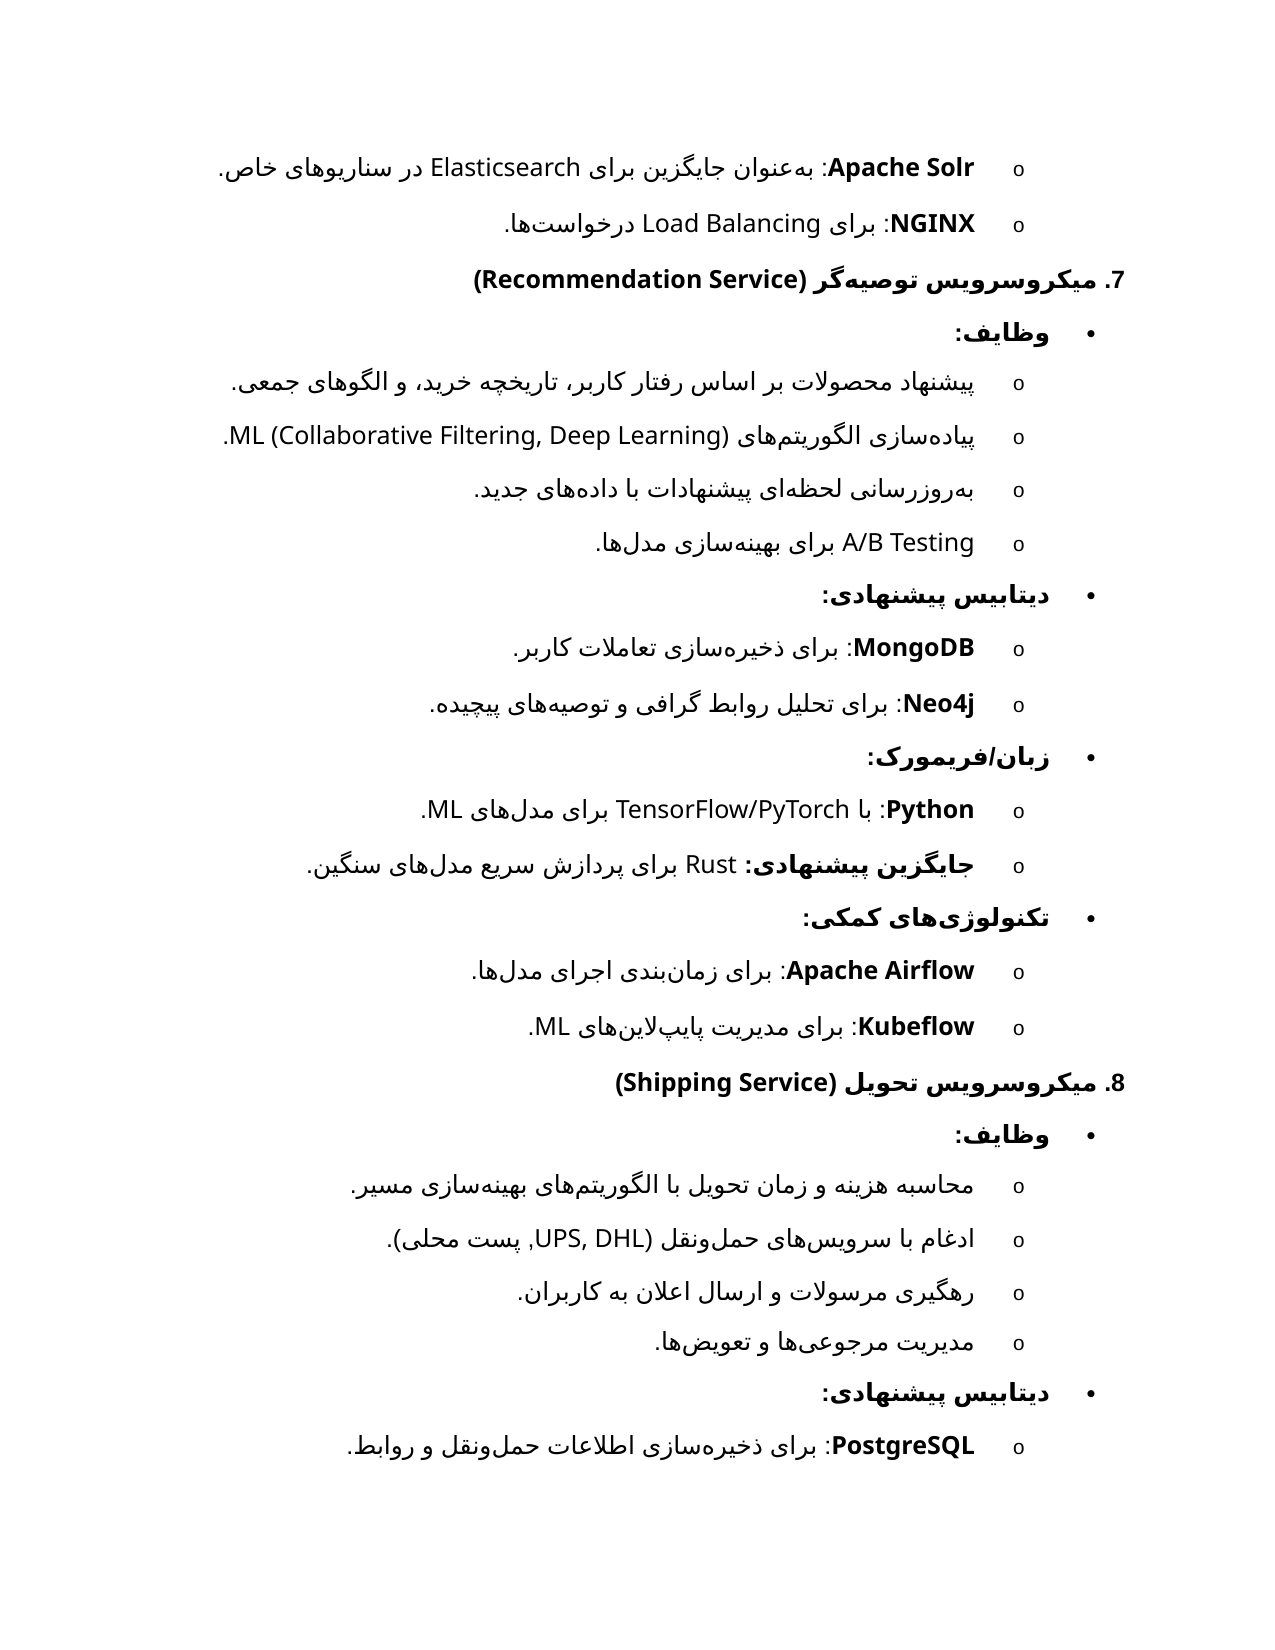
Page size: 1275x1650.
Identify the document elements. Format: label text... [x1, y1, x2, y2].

list PostgreSQL: برای ذخیره‌سازی اطلاعات حمل‌ونقل و روابط. [150, 1428, 1012, 1462]
text 8. میکروسرویس تحویل (Shipping Service) [150, 1064, 1125, 1098]
list Apache Airflow: برای زمان‌بندی اجرای مدل‌ها. [150, 953, 1012, 987]
list Neo4j: برای تحلیل روابط گرافی و توصیه‌های پیچیده. [150, 686, 1012, 720]
list پیشنهاد محصولات بر اساس رفتار کاربر، تاریخچه خرید، و الگوهای جمعی. [150, 367, 1012, 397]
list Kubeflow: برای مدیریت پایپ‌لاین‌های ML. [150, 1008, 1012, 1043]
list Python: با TensorFlow/PyTorch برای مدل‌های ML. [150, 791, 1012, 825]
list پیاده‌سازی الگوریتم‌های ML (Collaborative Filtering, Deep Learning). [150, 418, 1012, 452]
list محاسبه هزینه و زمان تحویل با الگوریتم‌های بهینه‌سازی مسیر. [150, 1170, 1012, 1199]
list وظایف: [150, 317, 1087, 346]
list جایگزین پیشنهادی: Rust برای پردازش سریع مدل‌های سنگین. [150, 847, 1012, 881]
list MongoDB: برای ذخیره‌سازی تعاملات کاربر. [150, 630, 1012, 664]
list زبان/فریمورک: [150, 742, 1087, 770]
list به‌روزرسانی لحظه‌ای پیشنهادات با داده‌های جدید. [150, 474, 1012, 503]
list دیتابیس پیشنهادی: [150, 1378, 1087, 1407]
list Apache Solr: به‌عنوان جایگزین برای Elasticsearch در سناریوهای خاص. [150, 150, 1012, 184]
list دیتابیس پیشنهادی: [150, 580, 1087, 609]
list NGINX: برای Load Balancing درخواست‌ها. [150, 206, 1012, 240]
list تکنولوژی‌های کمکی: [150, 903, 1087, 932]
text 7. میکروسرویس توصیه‌گر (Recommendation Service) [150, 262, 1125, 296]
list مدیریت مرجوعی‌ها و تعویض‌ها. [150, 1327, 1012, 1357]
list رهگیری مرسولات و ارسال اعلان به کاربران. [150, 1276, 1012, 1306]
list ادغام با سرویس‌های حمل‌ونقل (UPS, DHL, پست محلی). [150, 1221, 1012, 1255]
list وظایف: [150, 1120, 1087, 1149]
list A/B Testing برای بهینه‌سازی مدل‌ها. [150, 524, 1012, 558]
